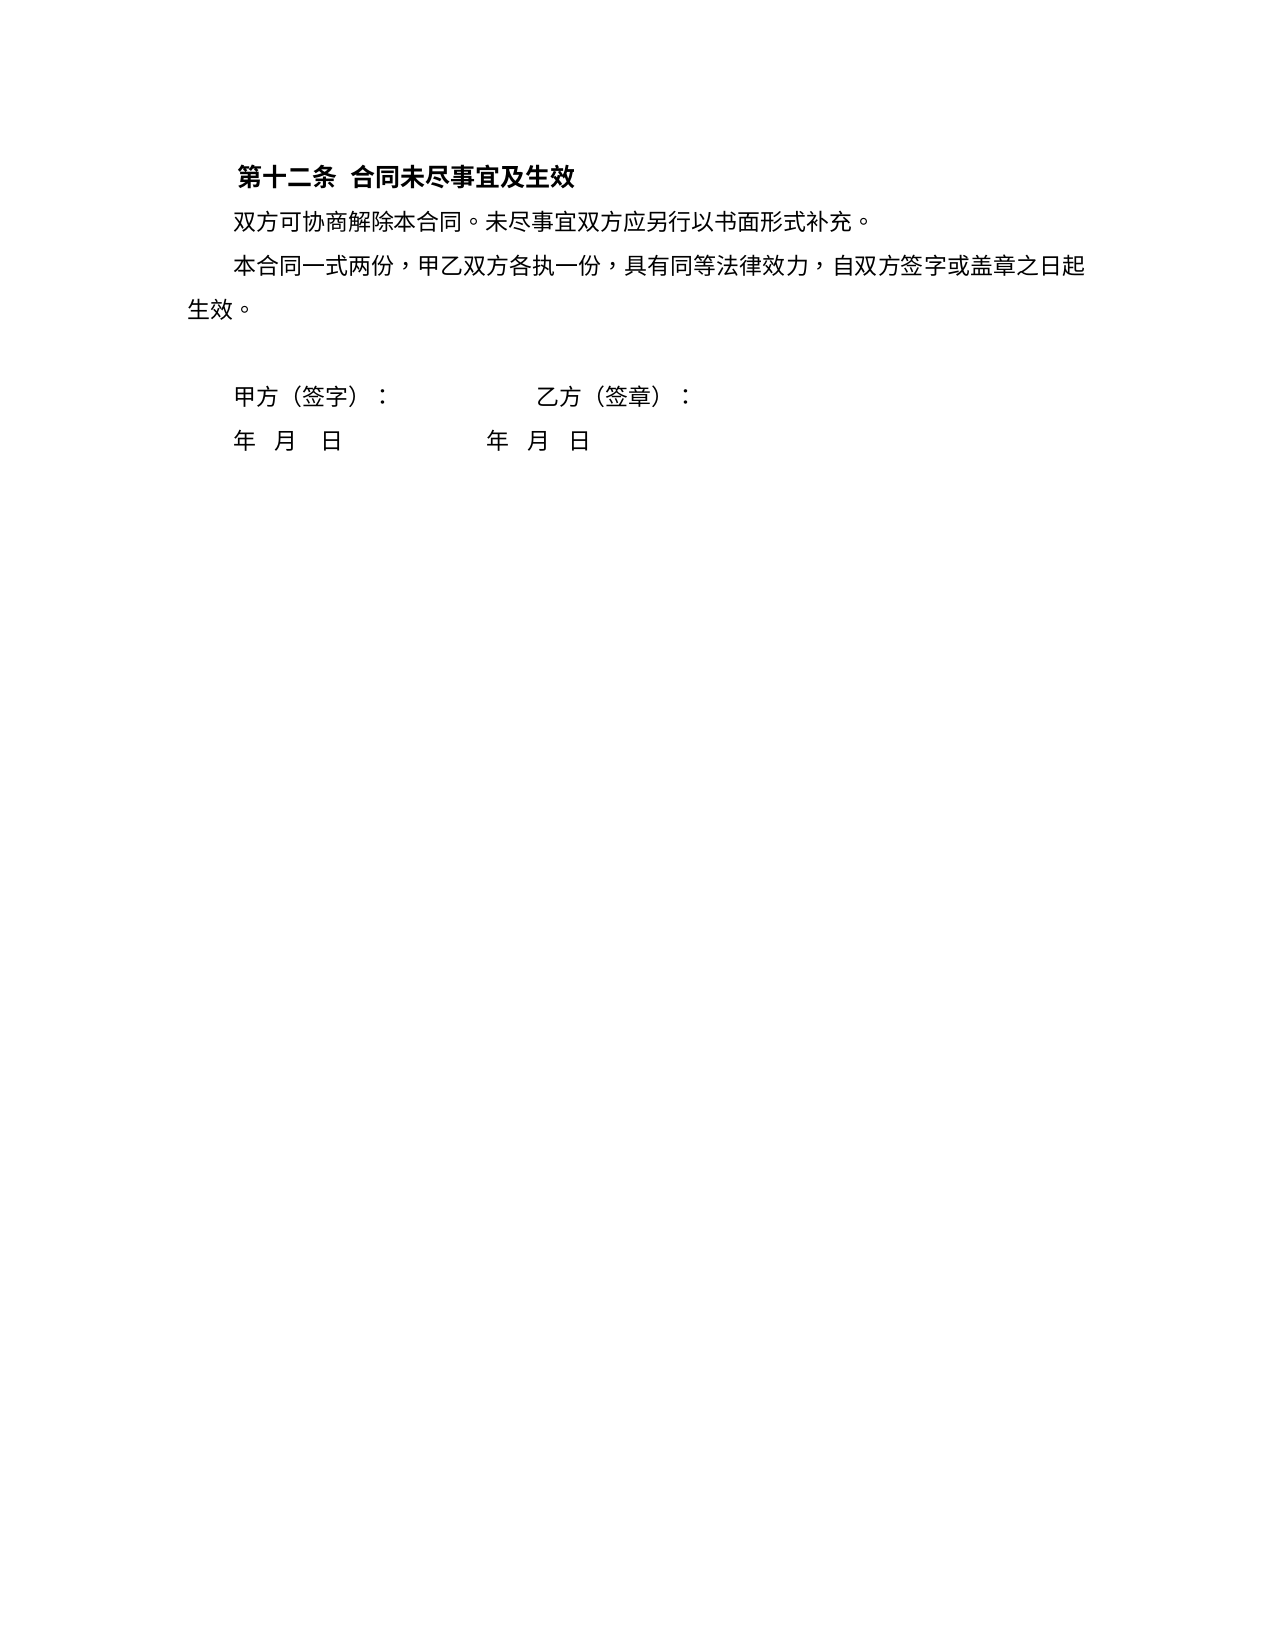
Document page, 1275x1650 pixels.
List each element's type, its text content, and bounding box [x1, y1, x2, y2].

text 年 月 日 年 月 日 [187, 412, 1087, 456]
text 第十二条 合同未尽事宜及生效 [187, 150, 1087, 194]
text 本合同一式两份，甲乙双方各执一份，具有同等法律效力，自双方签字或盖章之日起生效。 [187, 237, 1087, 325]
text 甲方（签字）： 乙方（签章）： [187, 369, 1087, 412]
text 双方可协商解除本合同。未尽事宜双方应另行以书面形式补充。 [187, 194, 1087, 237]
